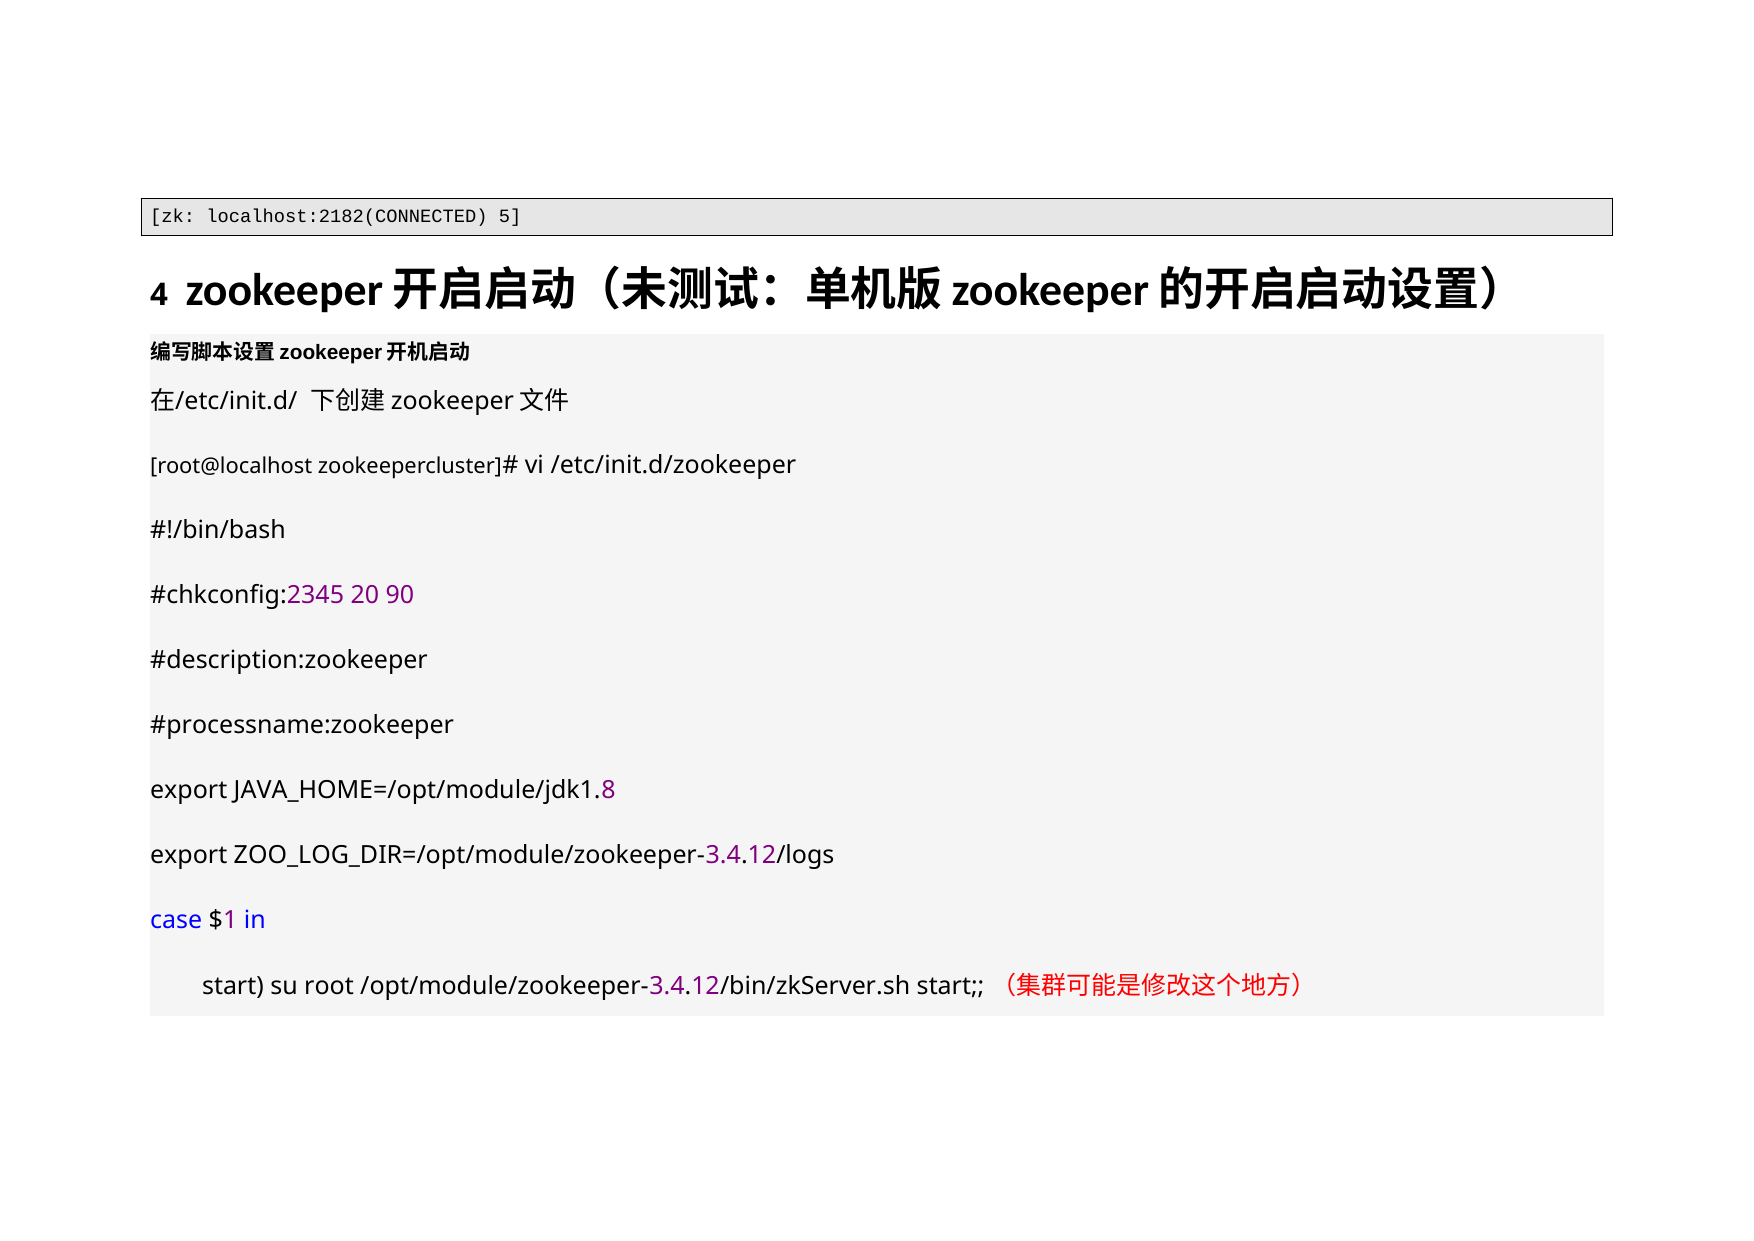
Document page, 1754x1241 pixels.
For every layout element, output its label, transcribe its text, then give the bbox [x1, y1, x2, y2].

text 编写脚本设置zookeeper开机启动 [150, 334, 1604, 366]
text export ZOO_LOG_DIR=/opt/module/zookeeper-3.4.12/logs [150, 821, 1604, 886]
text case $1 in [150, 886, 1604, 951]
text #!/bin/bash [150, 496, 1604, 561]
text #processname:zookeeper [150, 691, 1604, 756]
text [zk: localhost:2182(CONNECTED) 5] [142, 199, 1612, 235]
subtitle zookeeper开启启动（未测试：单机版zookeeper的开启启动设置） [150, 236, 1604, 334]
text [root@localhost zookeepercluster]# vi /etc/init.d/zookeeper [150, 431, 1604, 496]
text export JAVA_HOME=/opt/module/jdk1.8 [150, 756, 1604, 821]
text #chkconfig:2345 20 90 [150, 561, 1604, 626]
text start) su root /opt/module/zookeeper-3.4.12/bin/zkServer.sh start;; （集群可能是修改这个地方） [150, 951, 1604, 1016]
text #description:zookeeper [150, 626, 1604, 691]
text 在/etc/init.d/ 下创建zookeeper文件 [150, 366, 1604, 431]
